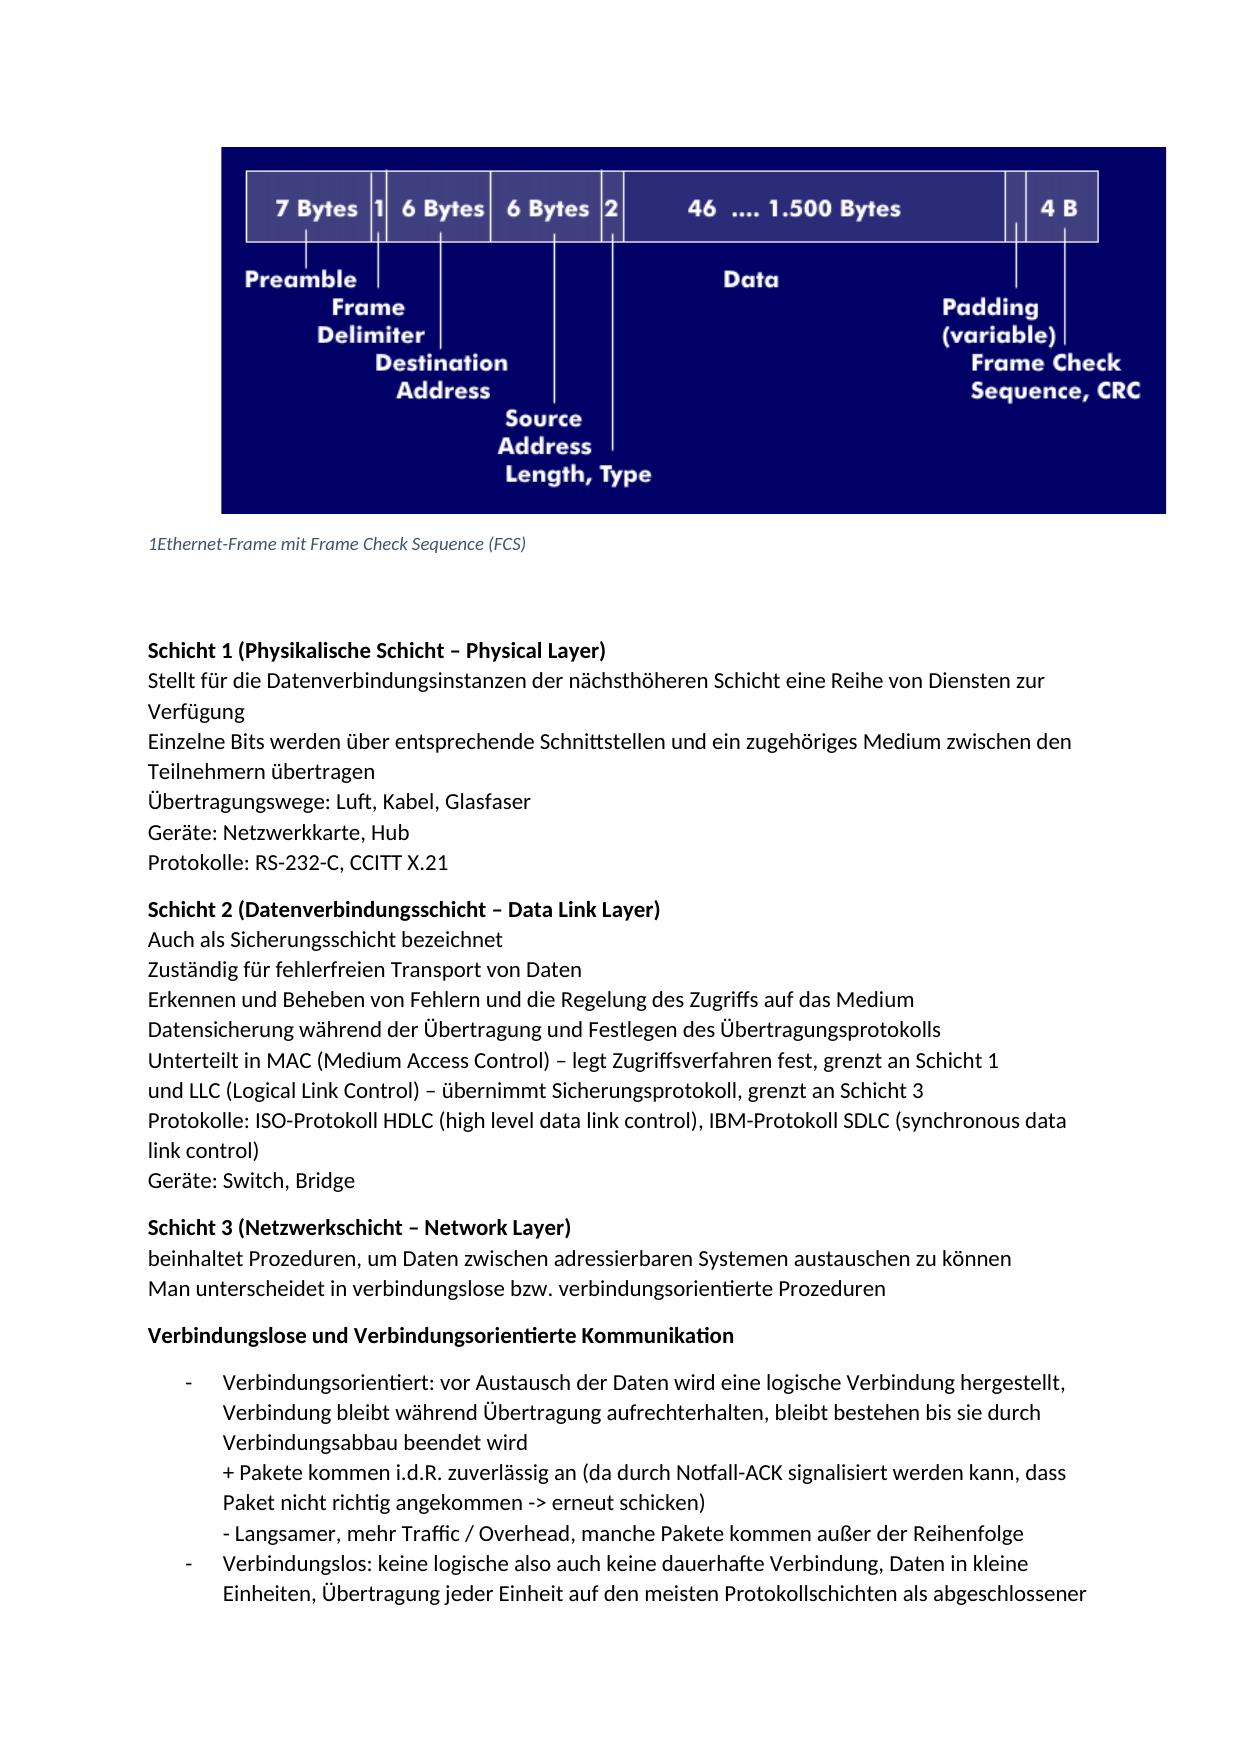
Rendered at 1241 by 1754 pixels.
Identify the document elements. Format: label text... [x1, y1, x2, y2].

text Schicht 2 (Datenverbindungsschicht – Data Link Layer) Auch als Sicherungsschicht bezeichnet Zuständig für fehlerfreien Transport von Daten Erkennen und Beheben von Fehlern und die Regelung des Zugriffs auf das Medium Datensicherung während der Übertragung und Festlegen des Übertragungsprotokolls Unterteilt in MAC (Medium Access Control) – legt Zugriffsverfahren fest, grenzt an Schicht 1 und LLC (Logical Link Control) – übernimmt Sicherungsprotokoll, grenzt an Schicht 3 Protokolle: ISO-Protokoll HDLC (high level data link control), IBM-Protokoll SDLC (synchronous data link control) Geräte: Switch, Bridge [148, 895, 1093, 1195]
text Verbindungslose und Verbindungsorientierte Kommunikation [148, 1321, 1093, 1349]
text Schicht 3 (Netzwerkschicht – Network Layer) beinhaltet Prozeduren, um Daten zwischen adressierbaren Systemen austauschen zu können Man unterscheidet in verbindungslose bzw. verbindungsorientierte Prozeduren [148, 1213, 1093, 1302]
text Schicht 1 (Physikalische Schicht – Physical Layer) Stellt für die Datenverbindungsinstanzen der nächsthöheren Schicht eine Reihe von Diensten zur Verfügung Einzelne Bits werden über entsprechende Schnittstellen und ein zugehöriges Medium zwischen den Teilnehmern übertragen Übertragungswege: Luft, Kabel, Glasfaser Geräte: Netzwerkkarte, Hub Protokolle: RS-232-C, CCITT X.21 [148, 636, 1093, 876]
picture [221, 147, 1167, 514]
list Verbindungsorientiert: vor Austausch der Daten wird eine logische Verbindung hergestellt, Verbindung bleibt während Übertragung aufrechterhalten, bleibt bestehen bis sie durch Verbindungsabbau beendet wird + Pakete kommen i.d.R. zuverlässig an (da durch Notfall-ACK signalisiert werden kann, dass Paket nicht richtig angekommen -> erneut schicken) - Langsamer, mehr Traffic / Overhead, manche Pakete kommen außer der Reihenfolge [185, 1368, 1093, 1547]
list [185, 1549, 1093, 1607]
